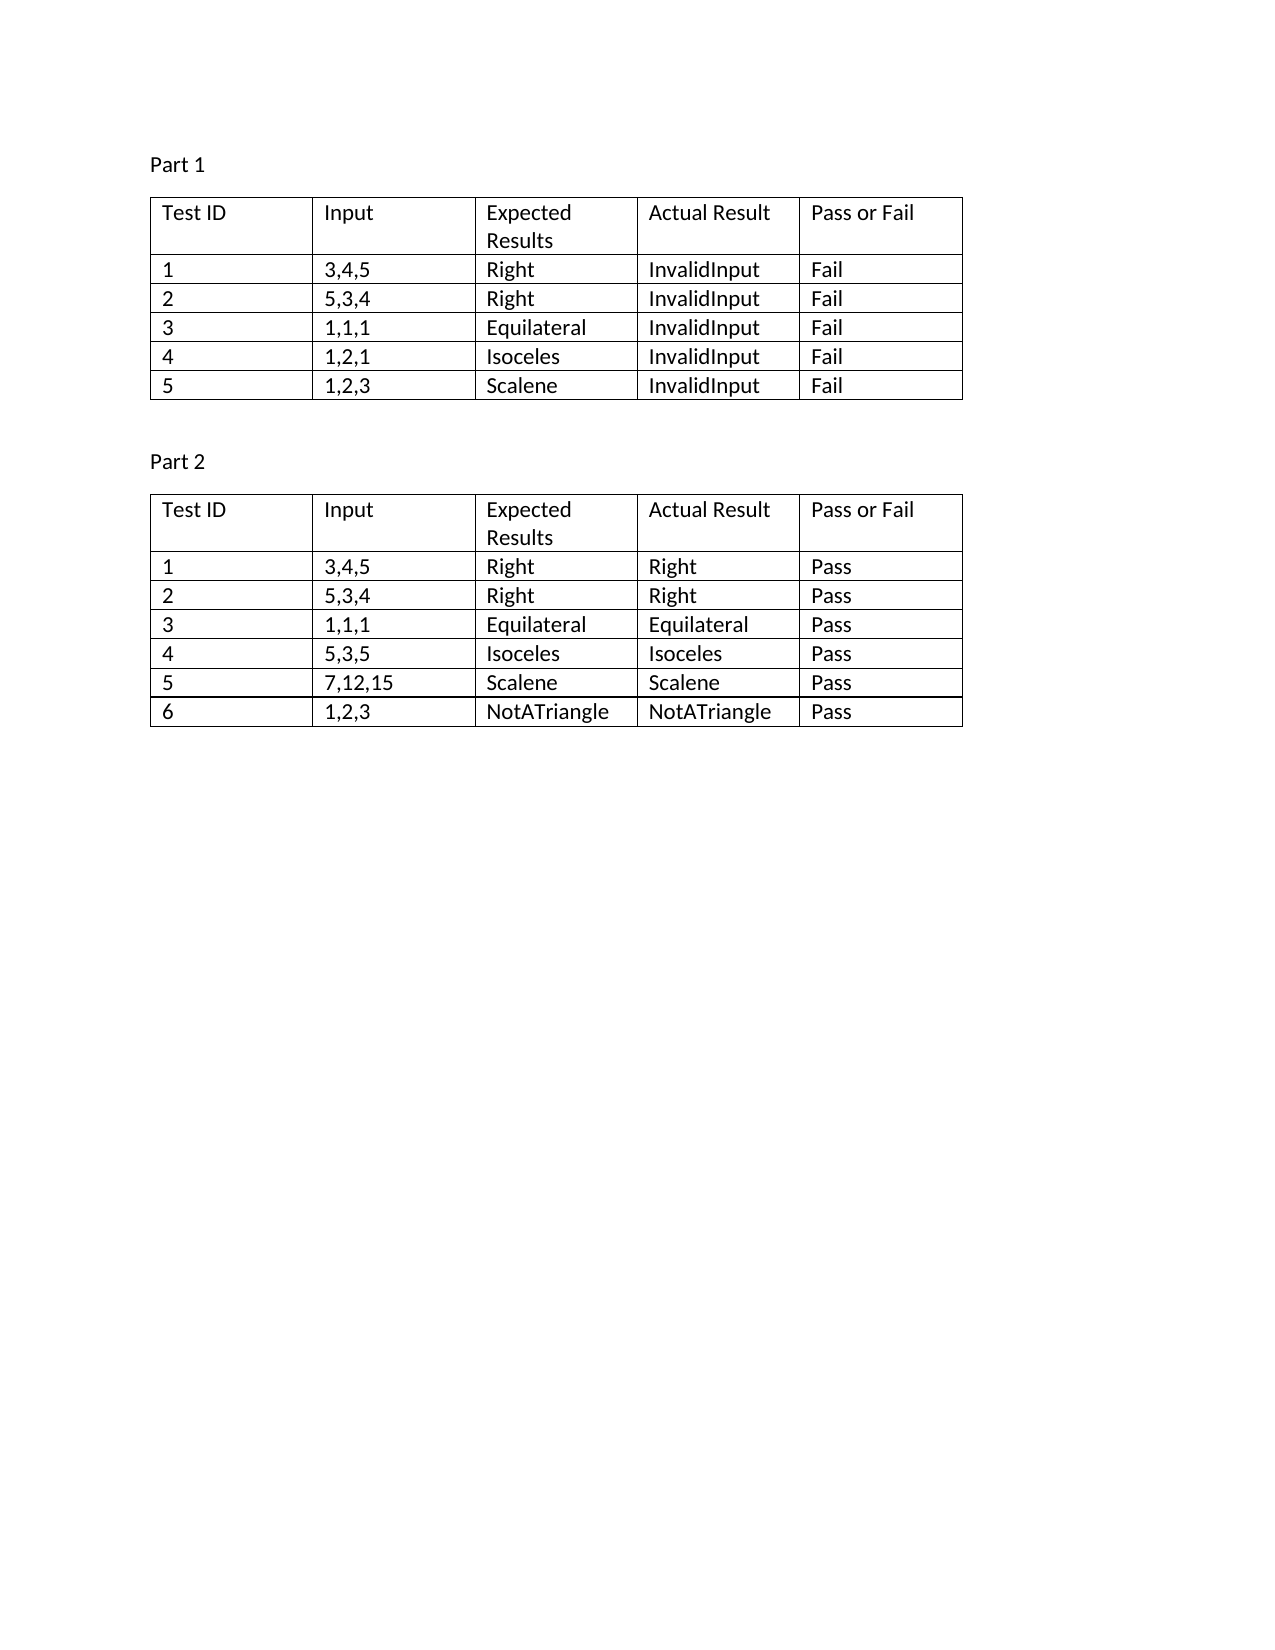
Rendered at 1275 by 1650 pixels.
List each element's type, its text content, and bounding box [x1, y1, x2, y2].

table_cell 5,3,4 [313, 581, 475, 609]
table_cell Scalene [476, 371, 637, 399]
table_cell 1,1,1 [313, 610, 475, 638]
table_cell InvalidInput [638, 342, 799, 370]
table_cell NotATriangle [476, 698, 637, 726]
table_cell Scalene [638, 669, 799, 696]
table_header Actual Result [638, 495, 799, 551]
table_cell 4 [151, 342, 312, 370]
table_cell 1,2,3 [313, 371, 475, 399]
table_header Pass or Fail [800, 198, 962, 254]
table_cell Equilateral [476, 313, 637, 341]
table_cell 5,3,5 [313, 639, 475, 667]
table_cell Right [638, 552, 799, 580]
table_cell 5 [151, 371, 312, 399]
table_cell 1 [151, 255, 312, 283]
table_cell 3 [151, 313, 312, 341]
table_cell InvalidInput [638, 371, 799, 399]
table_cell Pass [800, 610, 962, 638]
table_cell InvalidInput [638, 255, 799, 283]
table_cell Isoceles [476, 639, 637, 667]
table_cell Equilateral [638, 610, 799, 638]
table_header Expected Results [476, 198, 637, 254]
table_cell Fail [800, 342, 962, 370]
table_cell 3 [151, 610, 312, 638]
table_cell 7,12,15 [313, 669, 475, 696]
table_cell Isoceles [638, 639, 799, 667]
table_header Actual Result [638, 198, 799, 254]
table_cell InvalidInput [638, 284, 799, 312]
table_header Pass or Fail [800, 495, 962, 551]
text Part 2 [150, 447, 1125, 475]
table_cell 3,4,5 [313, 255, 475, 283]
table_cell 5 [151, 669, 312, 696]
table_cell Pass [800, 581, 962, 609]
table_header Test ID [151, 495, 312, 551]
table_cell Pass [800, 698, 962, 726]
table_cell Right [476, 284, 637, 312]
table_cell 3,4,5 [313, 552, 475, 580]
table_cell 1 [151, 552, 312, 580]
table_cell 1,1,1 [313, 313, 475, 341]
table_cell 1,2,1 [313, 342, 475, 370]
table_cell Isoceles [476, 342, 637, 370]
table_cell 2 [151, 284, 312, 312]
table_header Test ID [151, 198, 312, 254]
table_cell NotATriangle [638, 698, 799, 726]
table_cell 5,3,4 [313, 284, 475, 312]
table_cell Fail [800, 371, 962, 399]
table_cell Pass [800, 669, 962, 696]
table_cell InvalidInput [638, 313, 799, 341]
table_cell 4 [151, 639, 312, 667]
table_cell Fail [800, 313, 962, 341]
table_cell Right [638, 581, 799, 609]
table_cell Right [476, 255, 637, 283]
table_cell Fail [800, 255, 962, 283]
table_cell Pass [800, 639, 962, 667]
text Part 1 [150, 150, 1125, 178]
table_header Expected Results [476, 495, 637, 551]
table_cell 6 [151, 698, 312, 726]
table_cell 2 [151, 581, 312, 609]
table_cell Scalene [476, 669, 637, 696]
table_header Input [313, 198, 475, 254]
table_cell Fail [800, 284, 962, 312]
table_cell Equilateral [476, 610, 637, 638]
table_cell Right [476, 581, 637, 609]
table_cell 1,2,3 [313, 698, 475, 726]
table_header Input [313, 495, 475, 551]
table_cell Pass [800, 552, 962, 580]
table_cell Right [476, 552, 637, 580]
